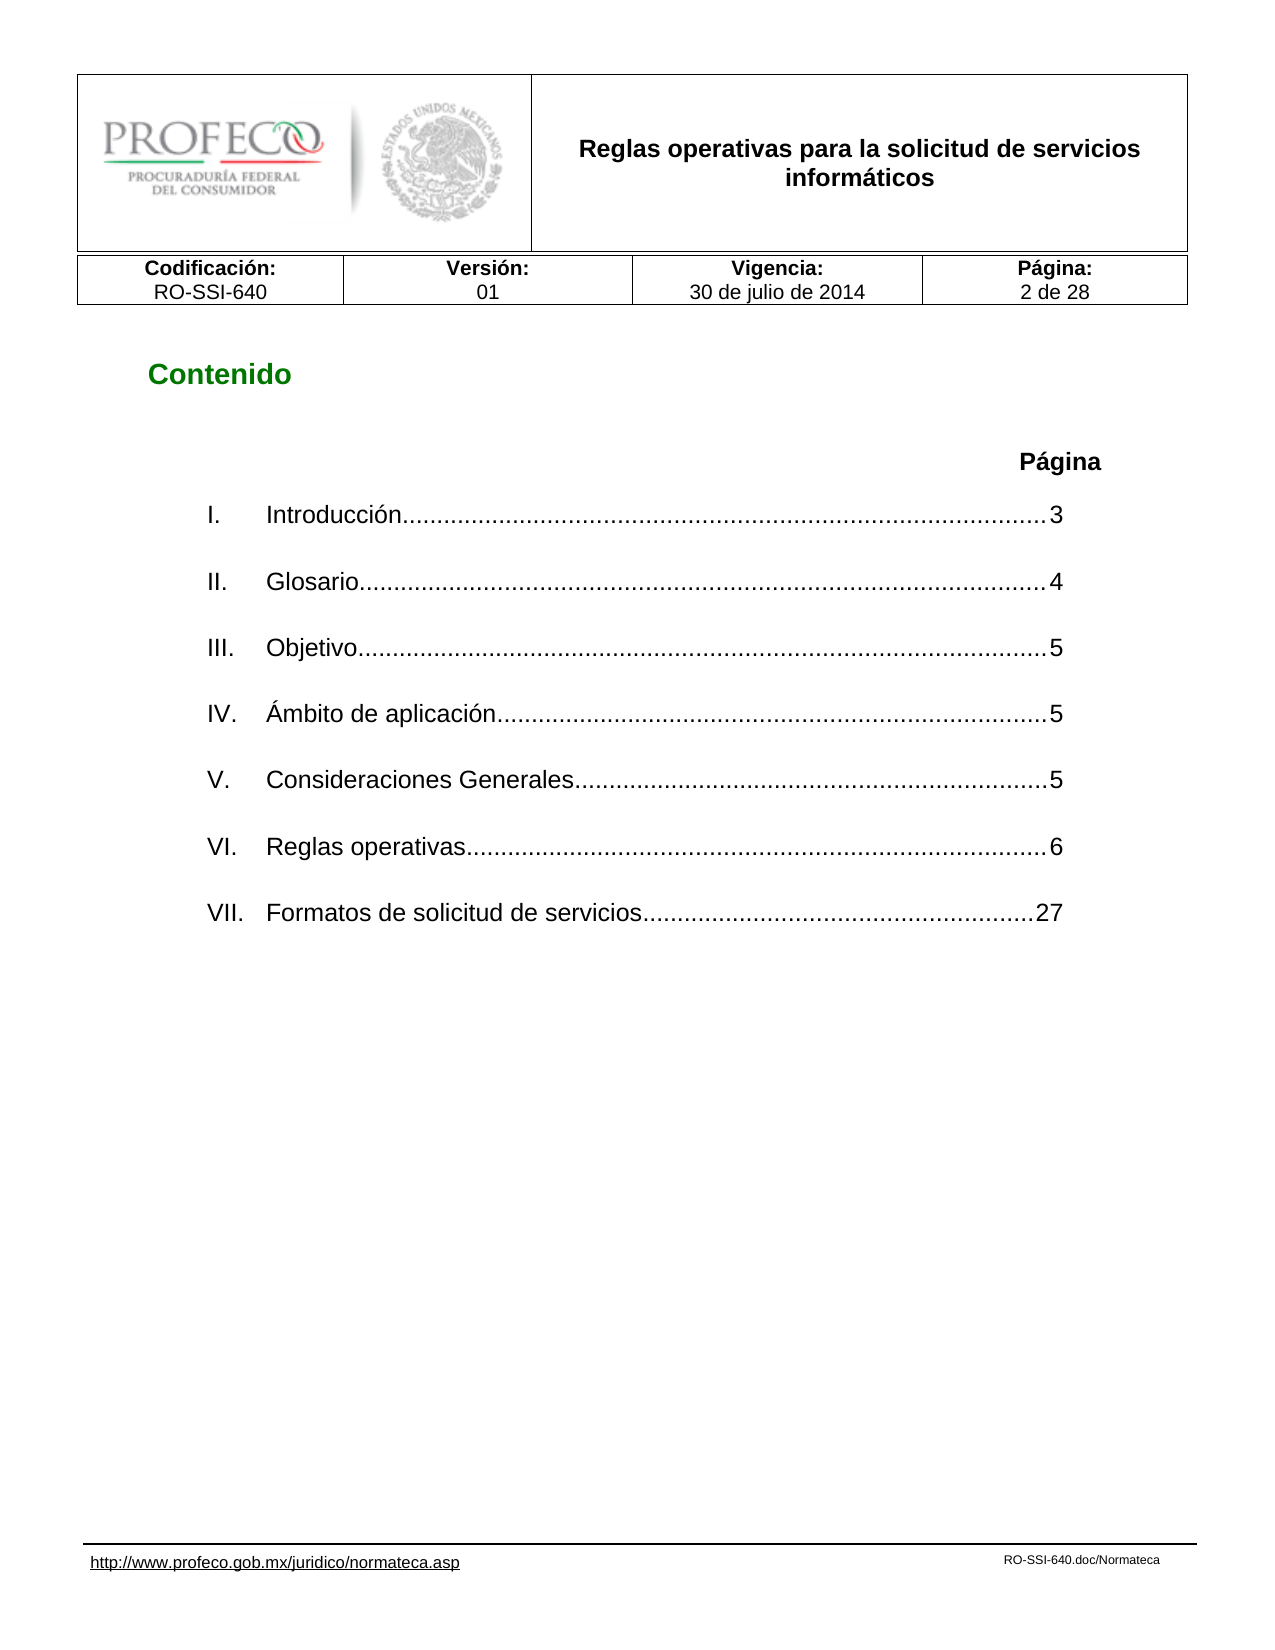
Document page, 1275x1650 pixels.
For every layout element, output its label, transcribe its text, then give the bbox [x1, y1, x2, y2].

text VII. Formatos de solicitud de servicios 27 [207, 898, 1068, 927]
picture [103, 102, 506, 224]
text V. Consideraciones Generales 5 [207, 765, 1068, 794]
text IV. Ámbito de aplicación 5 [207, 699, 1068, 728]
text Página [89, 440, 1101, 475]
text Contenido [148, 357, 1127, 390]
text VI. Reglas operativas 6 [207, 832, 1068, 860]
text III. Objetivo 5 [207, 633, 1068, 662]
text I. Introducción 3 [207, 500, 1068, 529]
text II. Glosario 4 [207, 567, 1068, 595]
